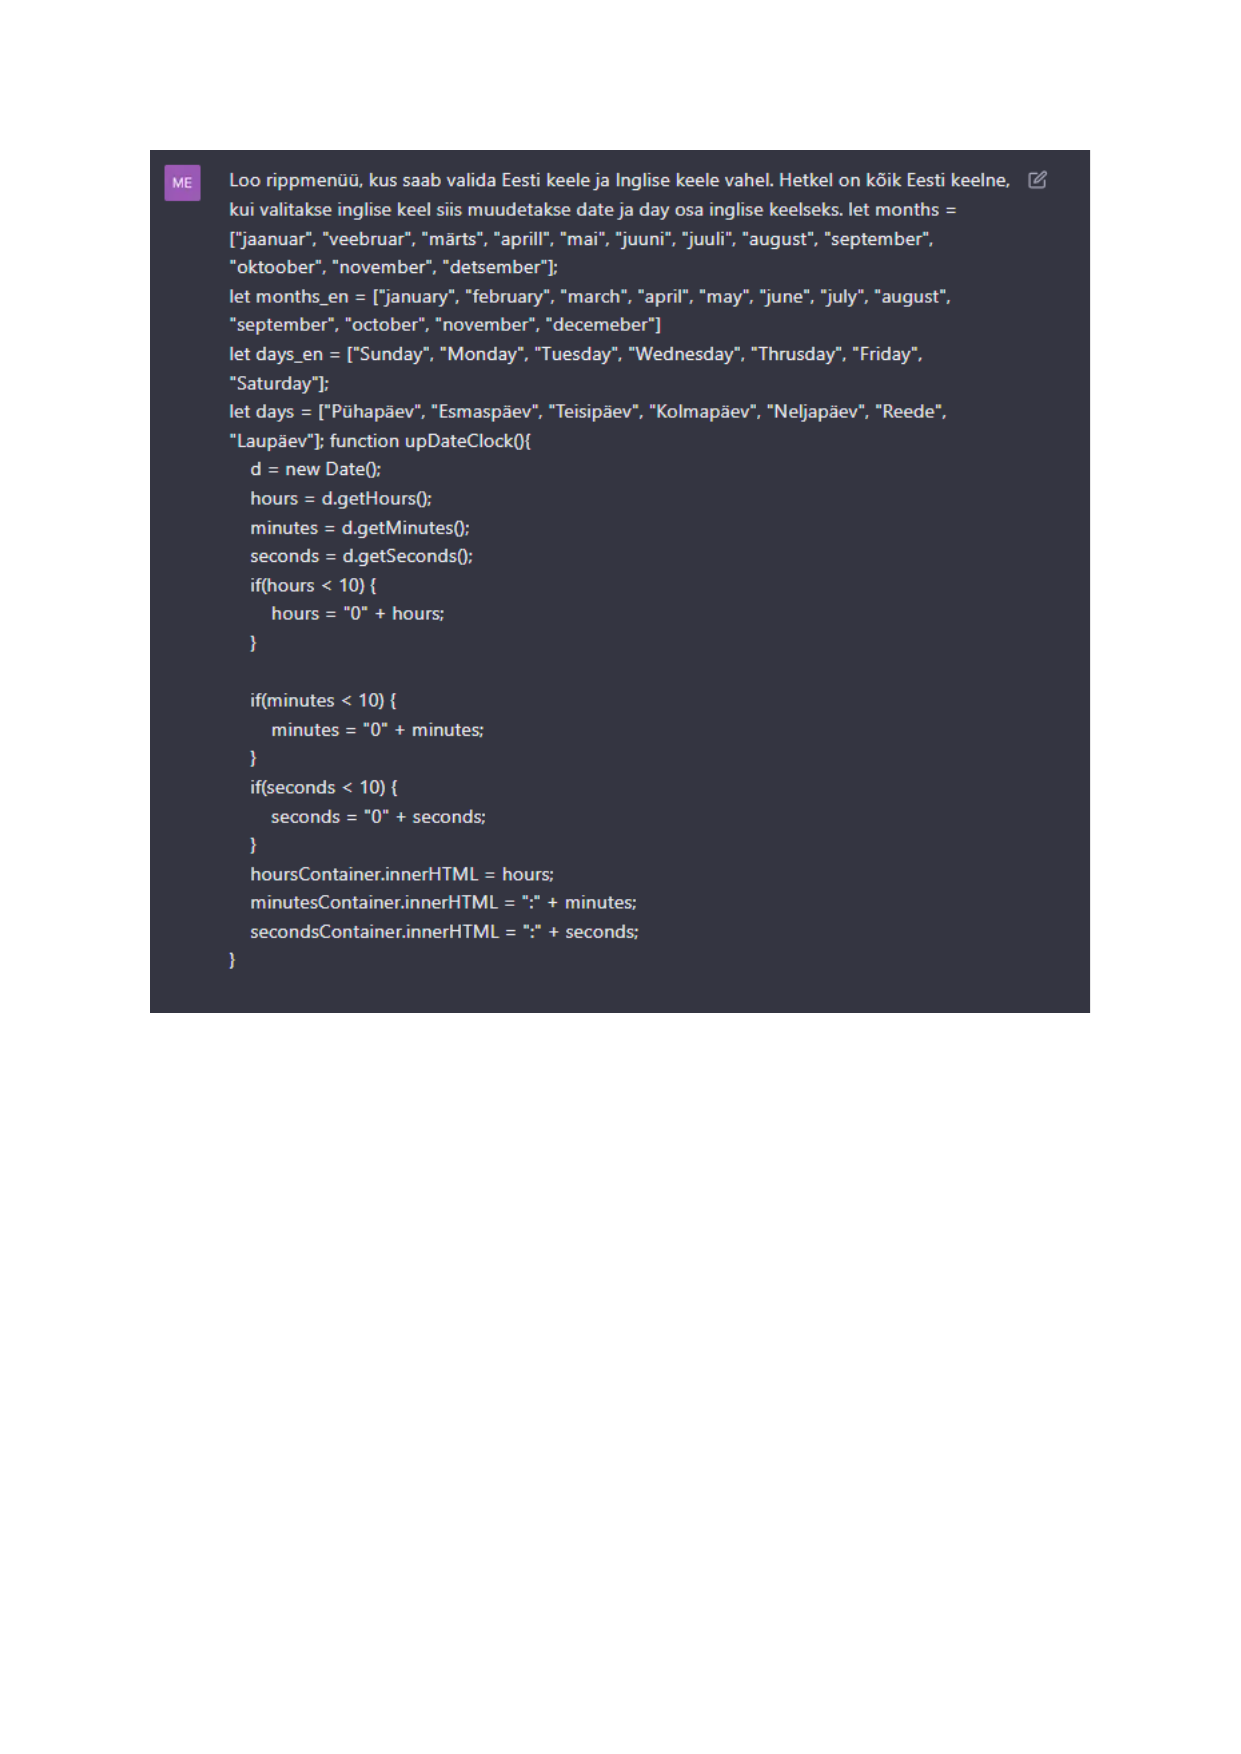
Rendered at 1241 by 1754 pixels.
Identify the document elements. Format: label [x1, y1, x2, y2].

picture [150, 150, 1091, 1013]
